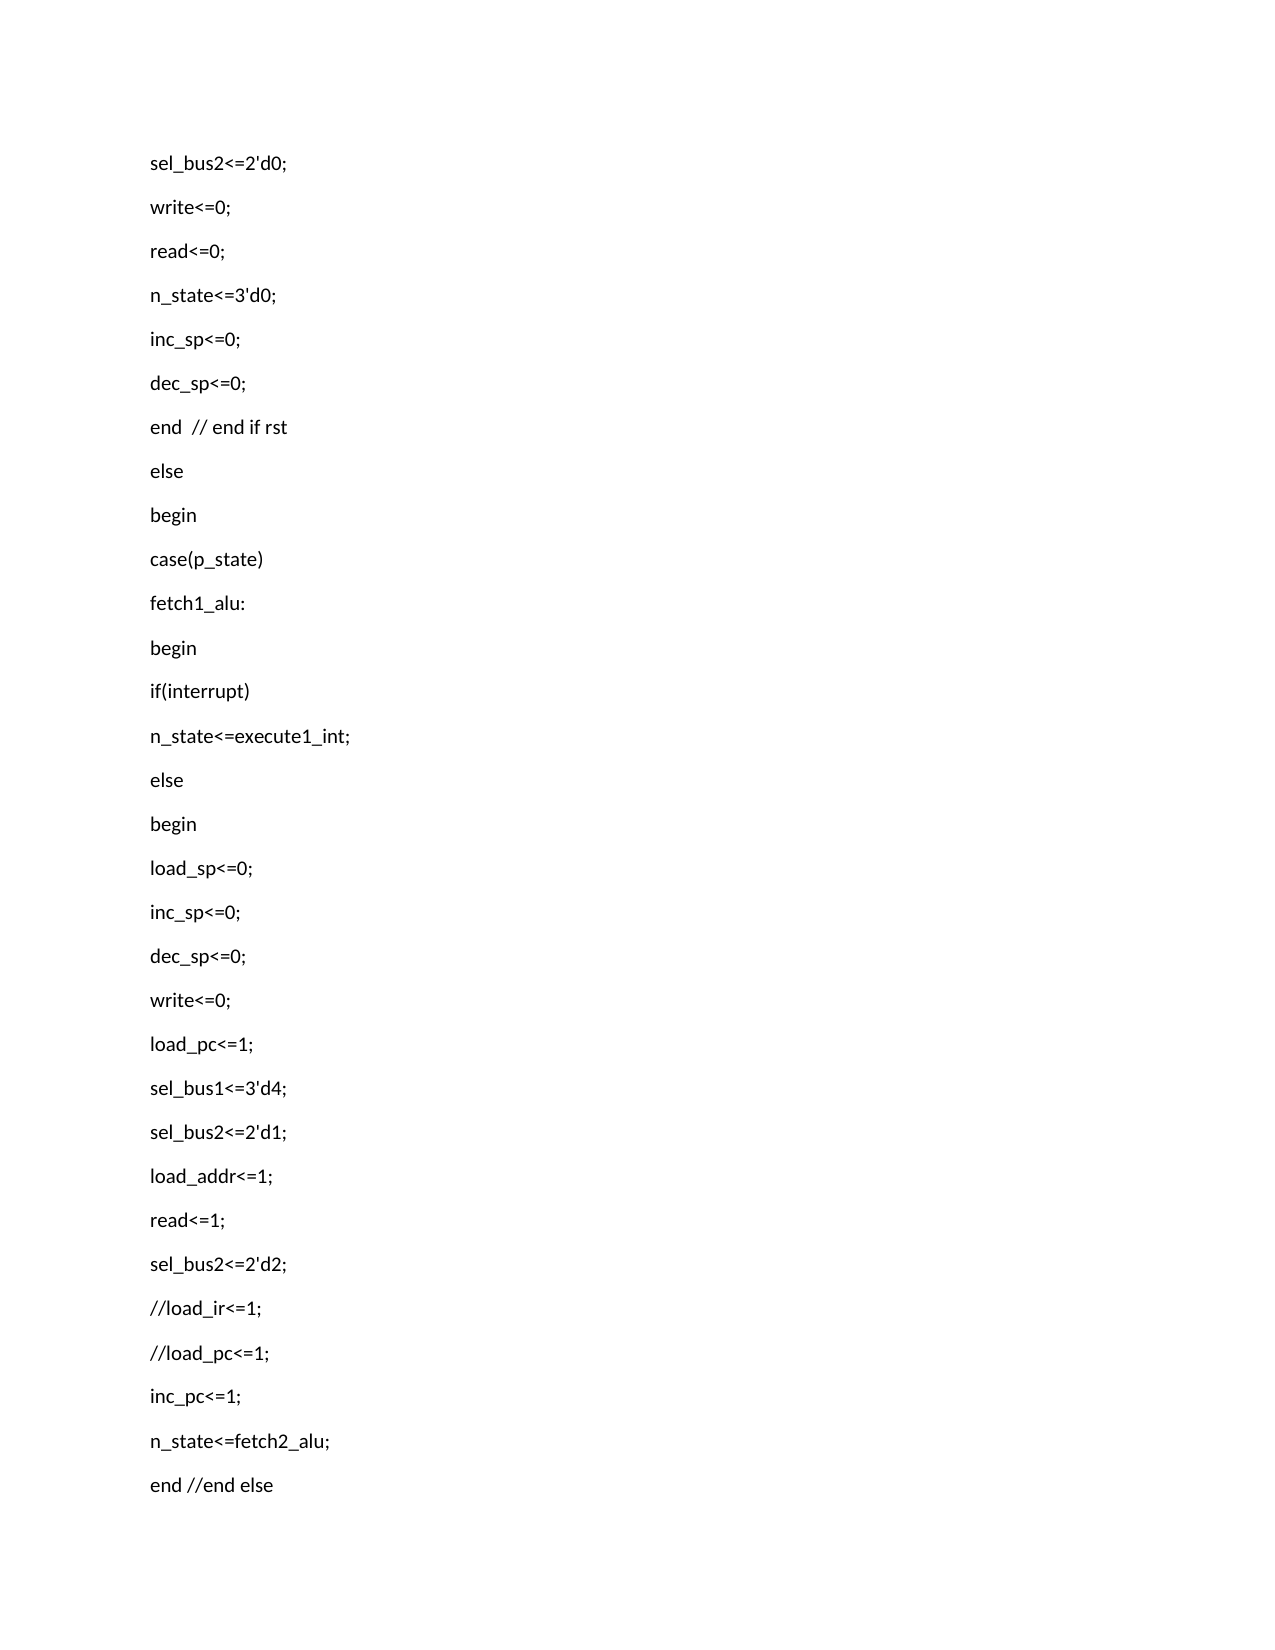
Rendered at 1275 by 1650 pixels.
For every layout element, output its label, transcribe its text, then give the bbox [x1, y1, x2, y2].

text read<=1; [150, 1207, 1125, 1233]
text inc_sp<=0; [150, 326, 1125, 352]
text begin [150, 502, 1125, 528]
text write<=0; [150, 194, 1125, 219]
text read<=0; [150, 238, 1125, 263]
text n_state<=fetch2_alu; [150, 1428, 1125, 1453]
text //load_ir<=1; [150, 1296, 1125, 1321]
text end // end if rst [150, 414, 1125, 440]
text sel_bus2<=2'd2; [150, 1252, 1125, 1277]
text fetch1_alu: [150, 591, 1125, 616]
text dec_sp<=0; [150, 370, 1125, 396]
text sel_bus2<=2'd0; [150, 150, 1125, 175]
text case(p_state) [150, 547, 1125, 572]
text if(interrupt) [150, 679, 1125, 704]
text sel_bus2<=2'd1; [150, 1119, 1125, 1145]
text else [150, 767, 1125, 792]
text sel_bus1<=3'd4; [150, 1075, 1125, 1101]
text begin [150, 811, 1125, 836]
text inc_pc<=1; [150, 1384, 1125, 1409]
text n_state<=execute1_int; [150, 723, 1125, 748]
text load_addr<=1; [150, 1163, 1125, 1189]
text else [150, 458, 1125, 484]
text begin [150, 635, 1125, 660]
text //load_pc<=1; [150, 1340, 1125, 1365]
text load_pc<=1; [150, 1031, 1125, 1057]
text end //end else [150, 1472, 1125, 1497]
text dec_sp<=0; [150, 943, 1125, 968]
text load_sp<=0; [150, 855, 1125, 880]
text write<=0; [150, 987, 1125, 1013]
text n_state<=3'd0; [150, 282, 1125, 308]
text inc_sp<=0; [150, 899, 1125, 924]
